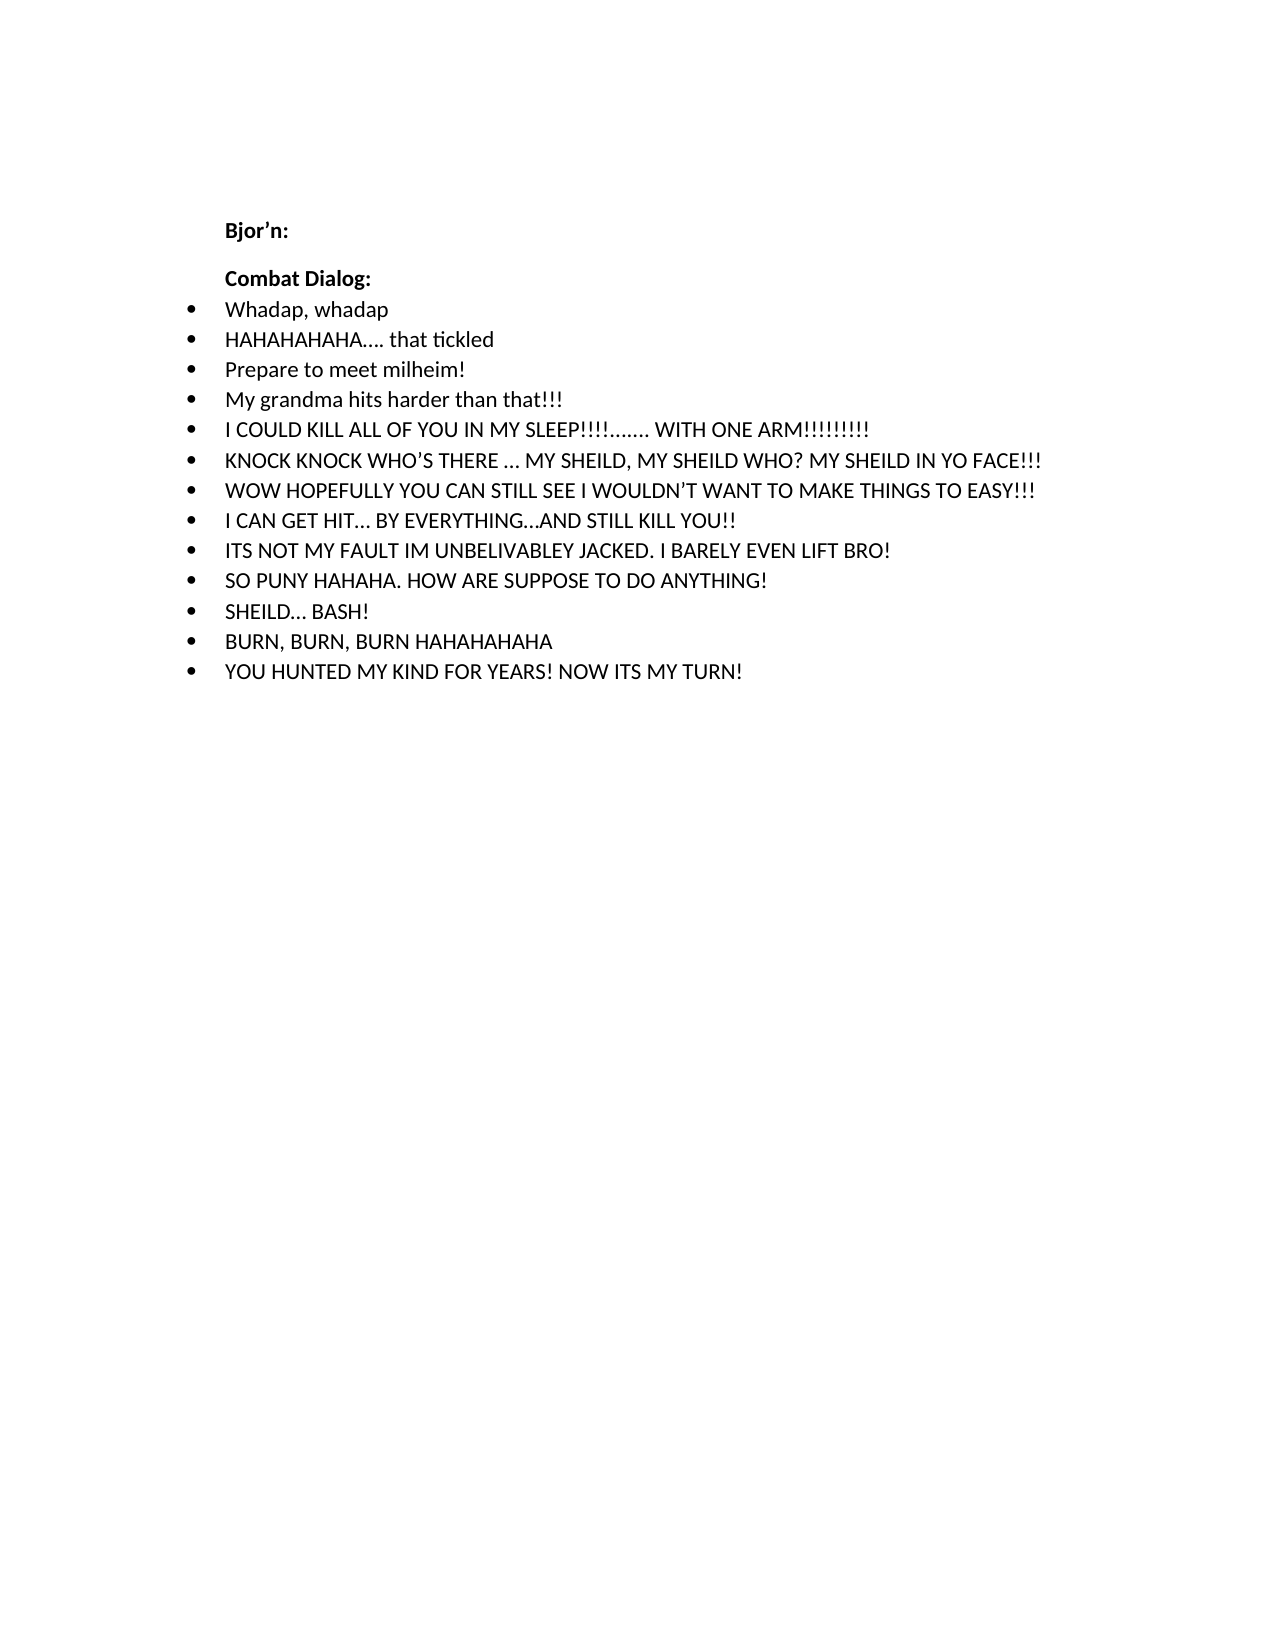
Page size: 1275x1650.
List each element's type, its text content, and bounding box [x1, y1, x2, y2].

list Combat Dialog: [225, 264, 1125, 292]
list YOU HUNTED MY KIND FOR YEARS! NOW ITS MY TURN! [187, 657, 1125, 685]
list KNOCK KNOCK WHO’S THERE … MY SHEILD, MY SHEILD WHO? MY SHEILD IN YO FACE!!! [187, 446, 1125, 474]
list SO PUNY HAHAHA. HOW ARE SUPPOSE TO DO ANYTHING! [187, 567, 1125, 594]
text Bjor’n: [150, 216, 1125, 244]
list I COULD KILL ALL OF YOU IN MY SLEEP!!!!....... WITH ONE ARM!!!!!!!!! [187, 416, 1125, 443]
list Prepare to meet milheim! [187, 355, 1125, 383]
list SHEILD… BASH! [187, 597, 1125, 625]
list WOW HOPEFULLY YOU CAN STILL SEE I WOULDN’T WANT TO MAKE THINGS TO EASY!!! [187, 476, 1125, 504]
list I CAN GET HIT… BY EVERYTHING…AND STILL KILL YOU!! [187, 506, 1125, 534]
list My grandma hits harder than that!!! [187, 385, 1125, 413]
list Whadap, whadap [187, 295, 1125, 323]
list ITS NOT MY FAULT IM UNBELIVABLEY JACKED. I BARELY EVEN LIFT BRO! [187, 536, 1125, 564]
list HAHAHAHAHA…. that tickled [187, 325, 1125, 353]
list BURN, BURN, BURN HAHAHAHAHA [187, 627, 1125, 655]
